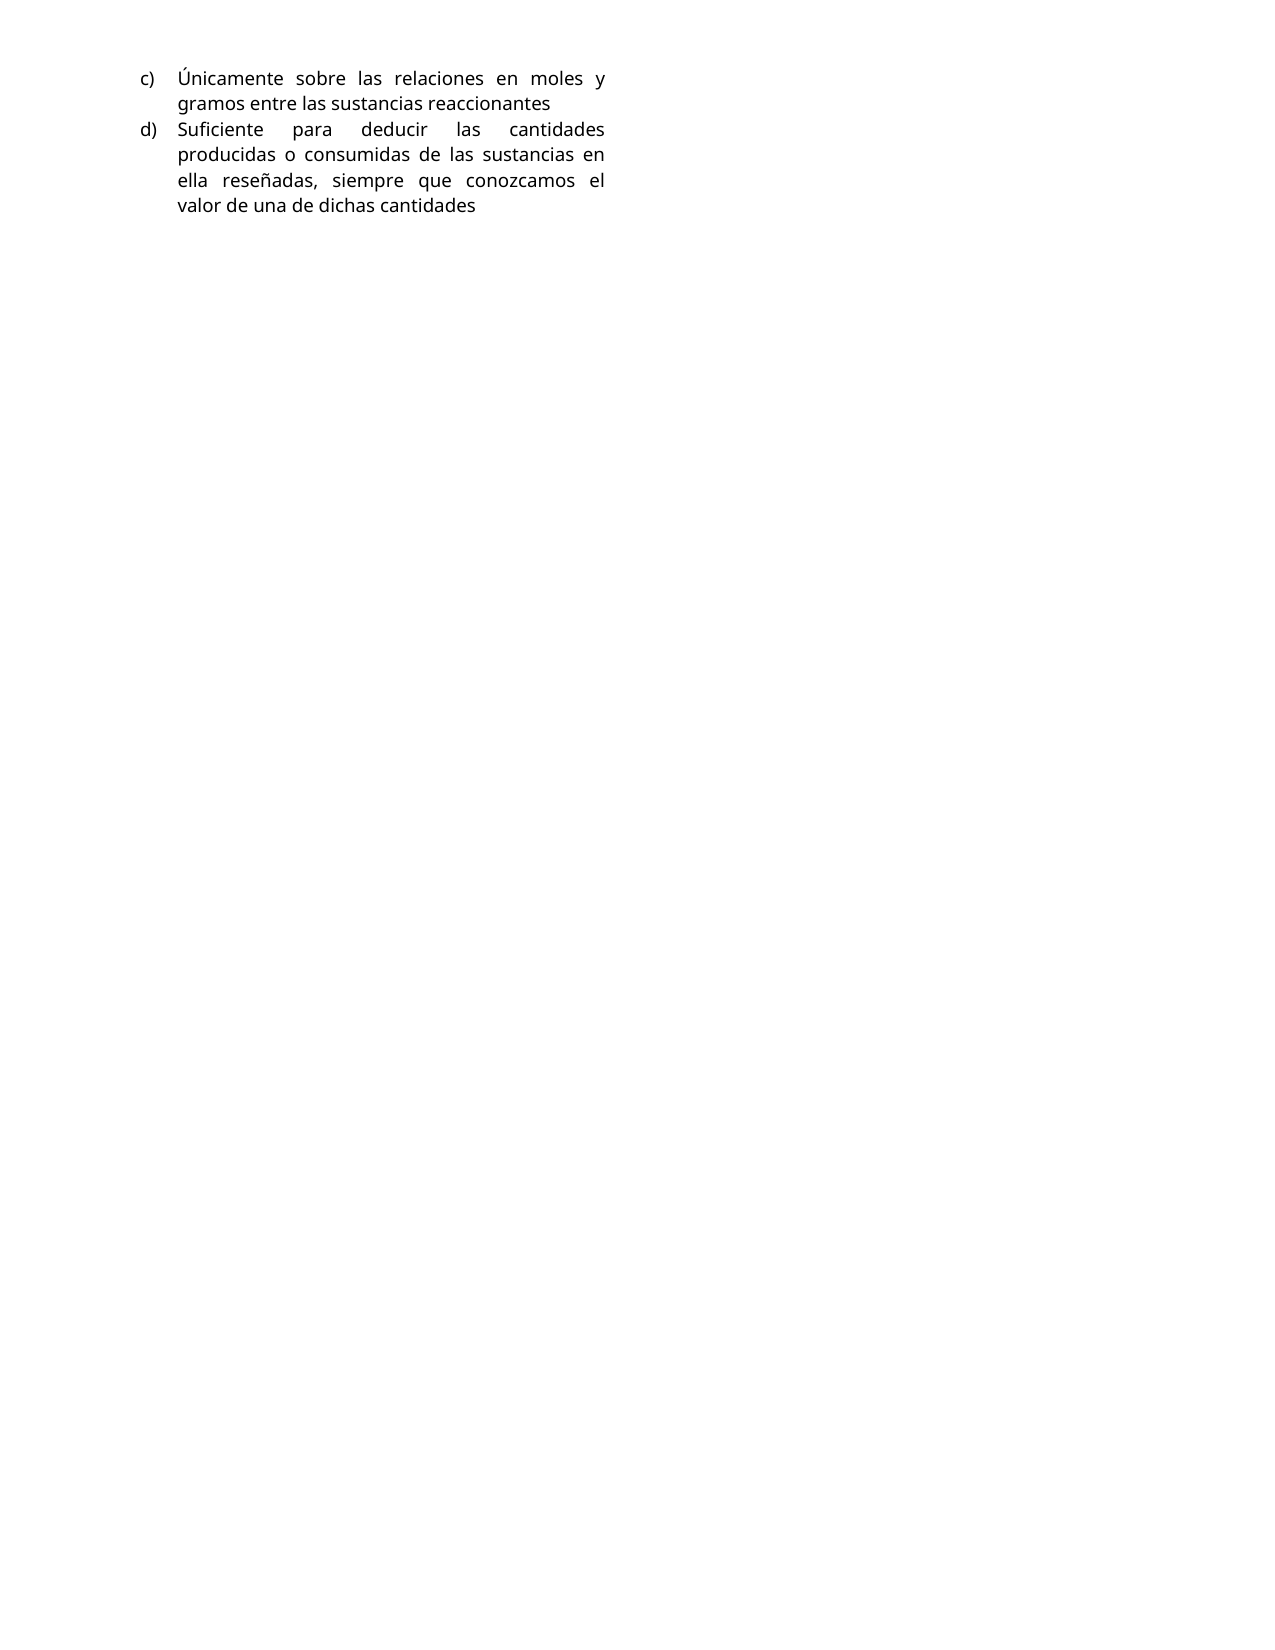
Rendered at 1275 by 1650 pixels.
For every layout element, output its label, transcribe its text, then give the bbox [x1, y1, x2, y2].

list Suficiente para deducir las cantidades producidas o consumidas de las sustancias en ella reseñadas, siempre que conozcamos el valor de una de dichas cantidades [140, 116, 605, 218]
list Únicamente sobre las relaciones en moles y gramos entre las sustancias reaccionantes [140, 65, 605, 116]
